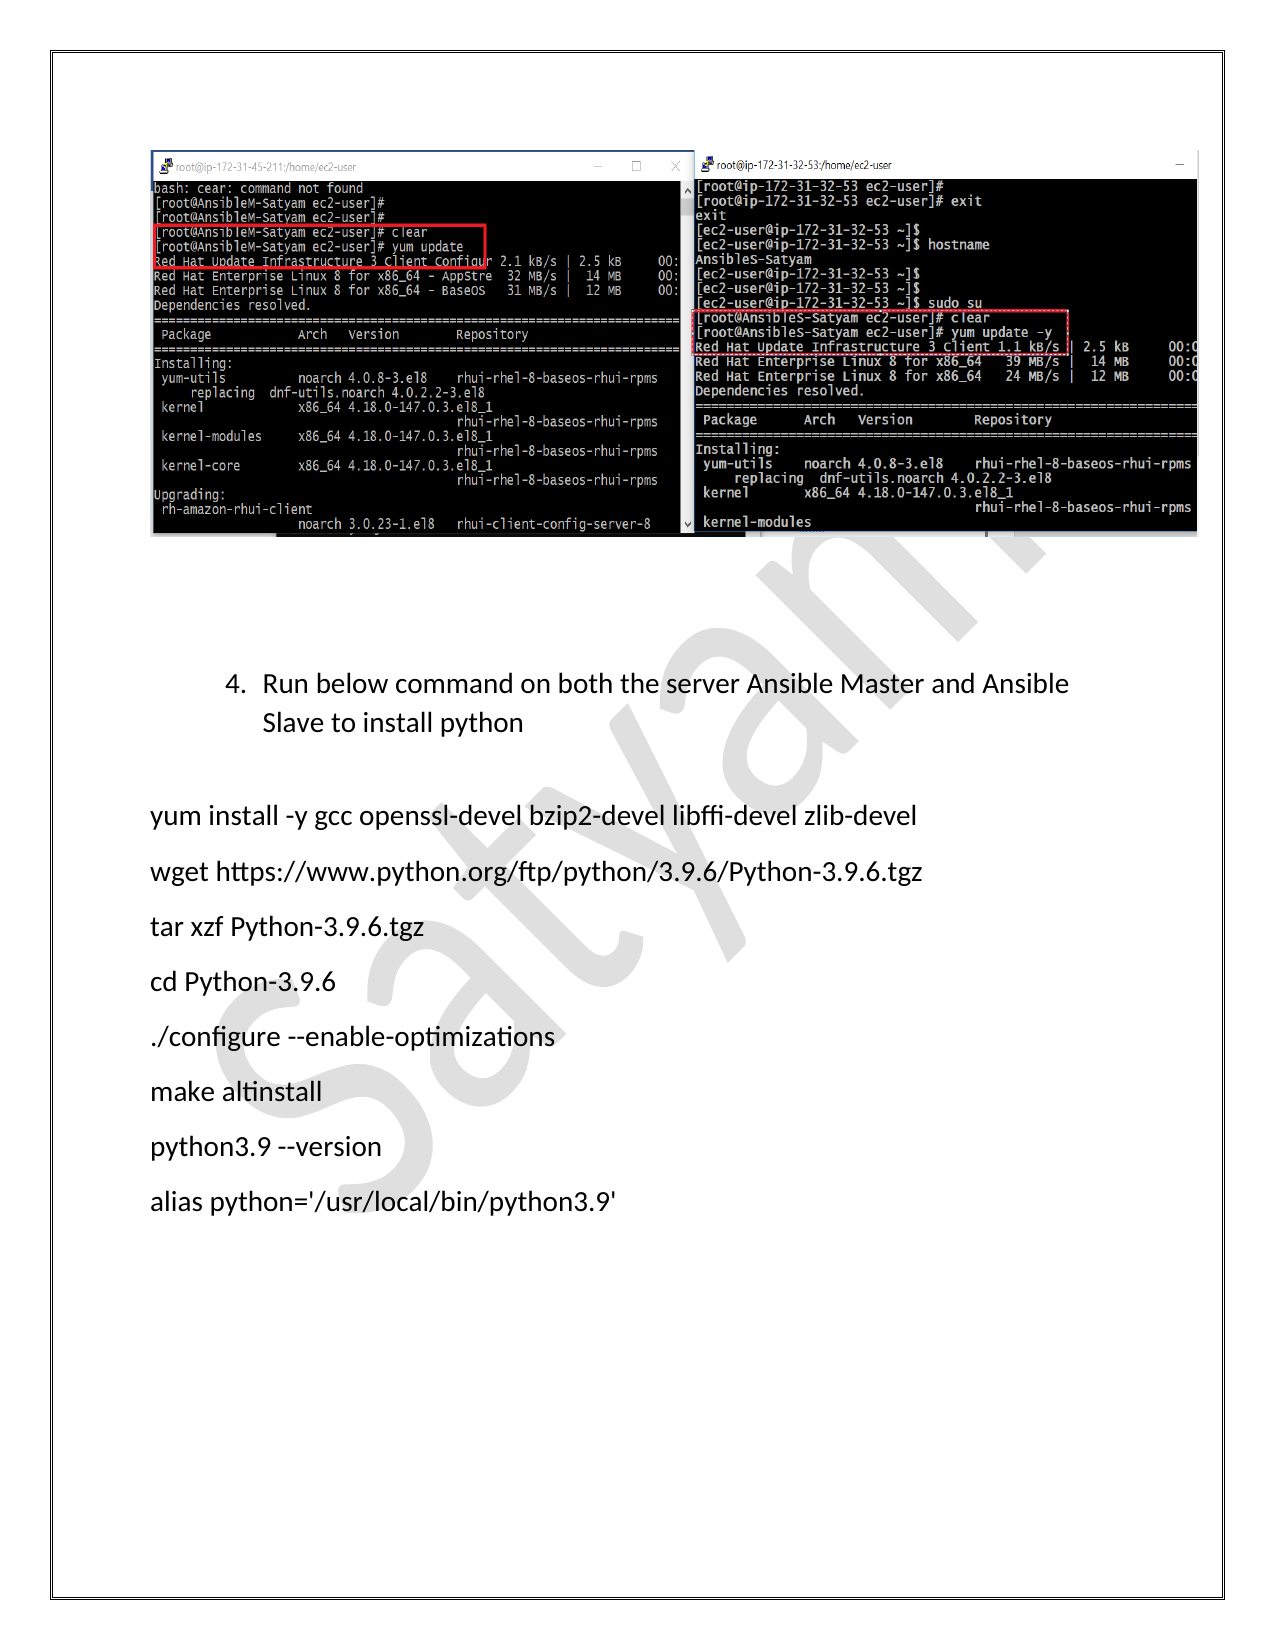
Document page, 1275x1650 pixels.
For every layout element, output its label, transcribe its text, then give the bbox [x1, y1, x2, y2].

text alias python='/usr/local/bin/python3.9' [150, 1183, 1125, 1219]
text make altinstall [150, 1073, 1125, 1109]
text yum install -y gcc openssl-devel bzip2-devel libffi-devel zlib-devel [150, 797, 1125, 833]
text ./configure --enable-optimizations [150, 1018, 1125, 1053]
text tar xzf Python-3.9.6.tgz [150, 908, 1125, 943]
text cd Python-3.9.6 [150, 963, 1125, 998]
text wget https://www.python.org/ftp/python/3.9.6/Python-3.9.6.tgz [150, 853, 1125, 888]
text python3.9 --version [150, 1128, 1125, 1164]
list Run below command on both the server Ansible Master and Ansible Slave to install python [225, 666, 1125, 739]
picture [150, 150, 1199, 537]
